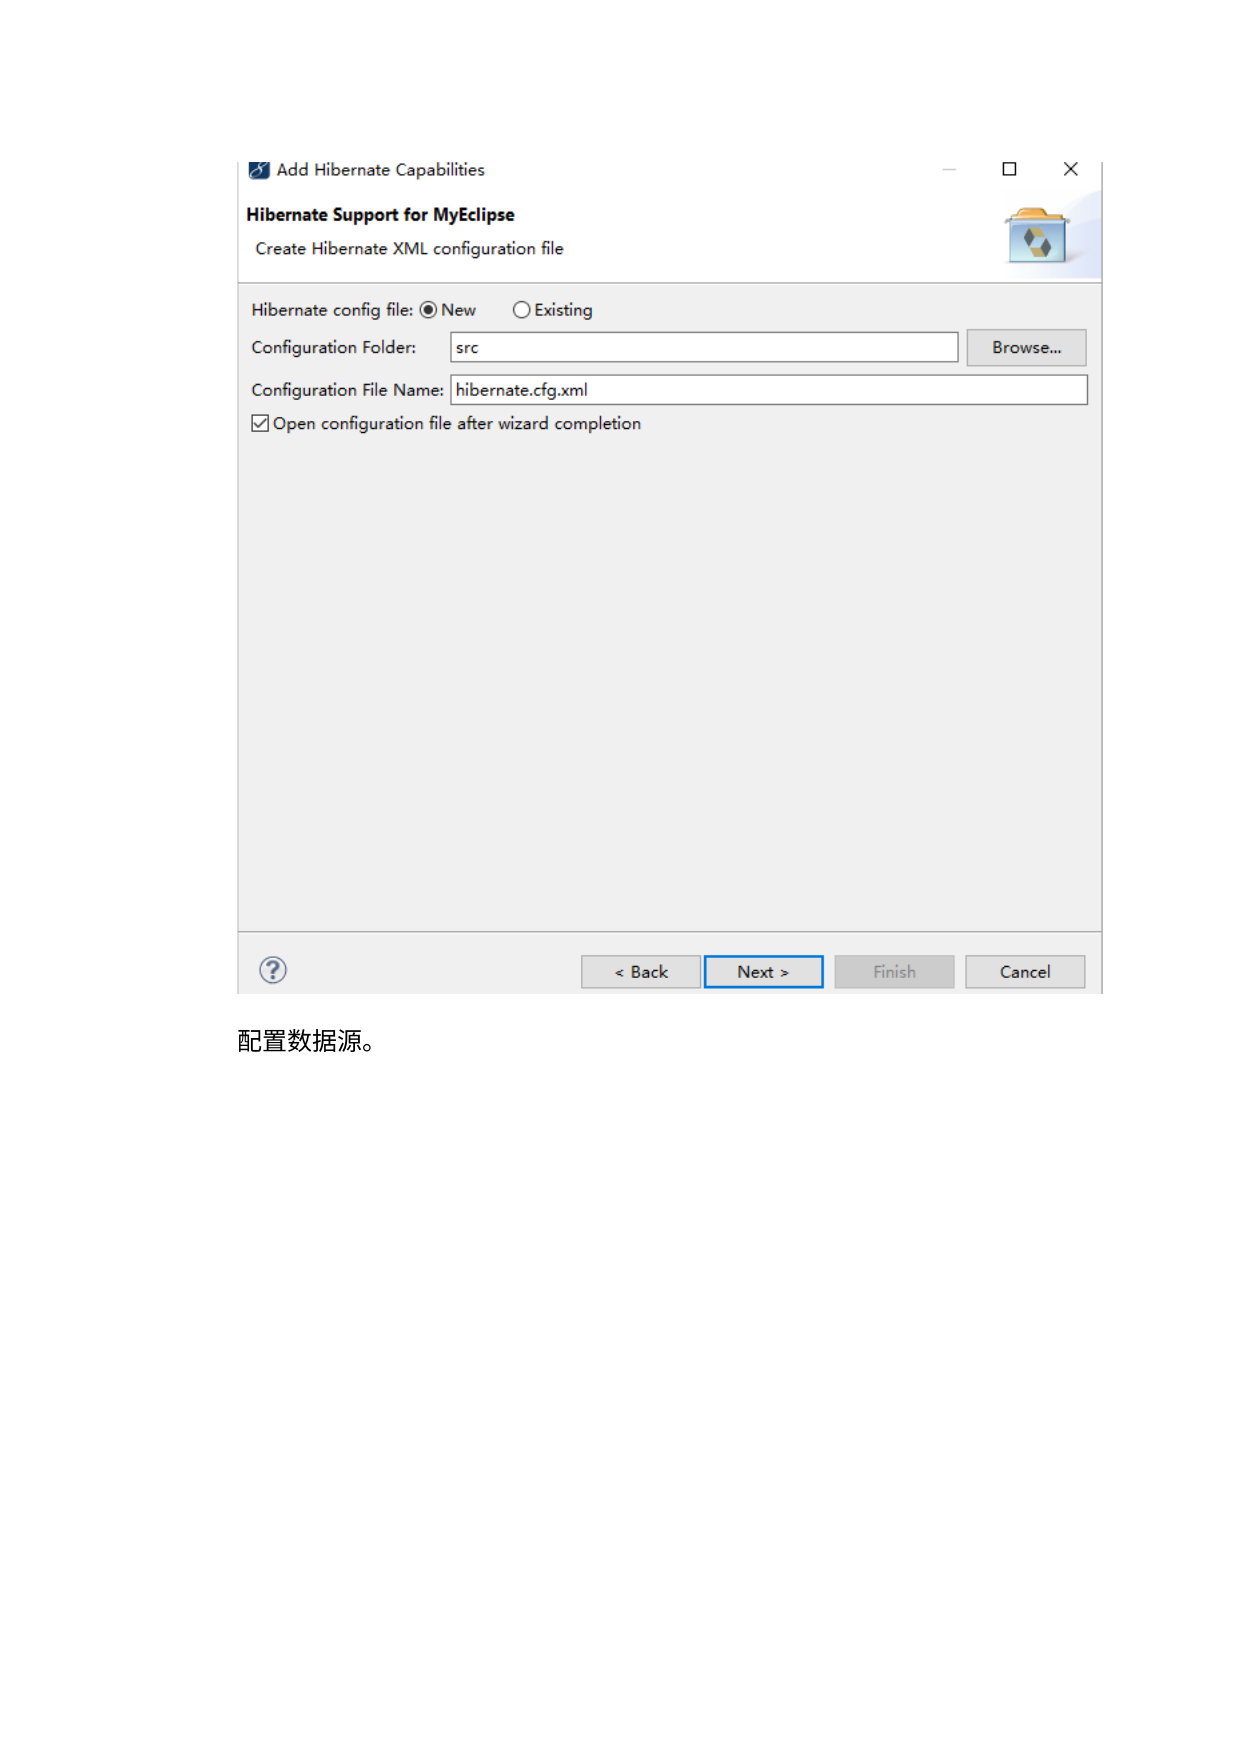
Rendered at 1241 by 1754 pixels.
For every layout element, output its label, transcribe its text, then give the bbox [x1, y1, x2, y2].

text 配置数据源。 [187, 1007, 1053, 1072]
